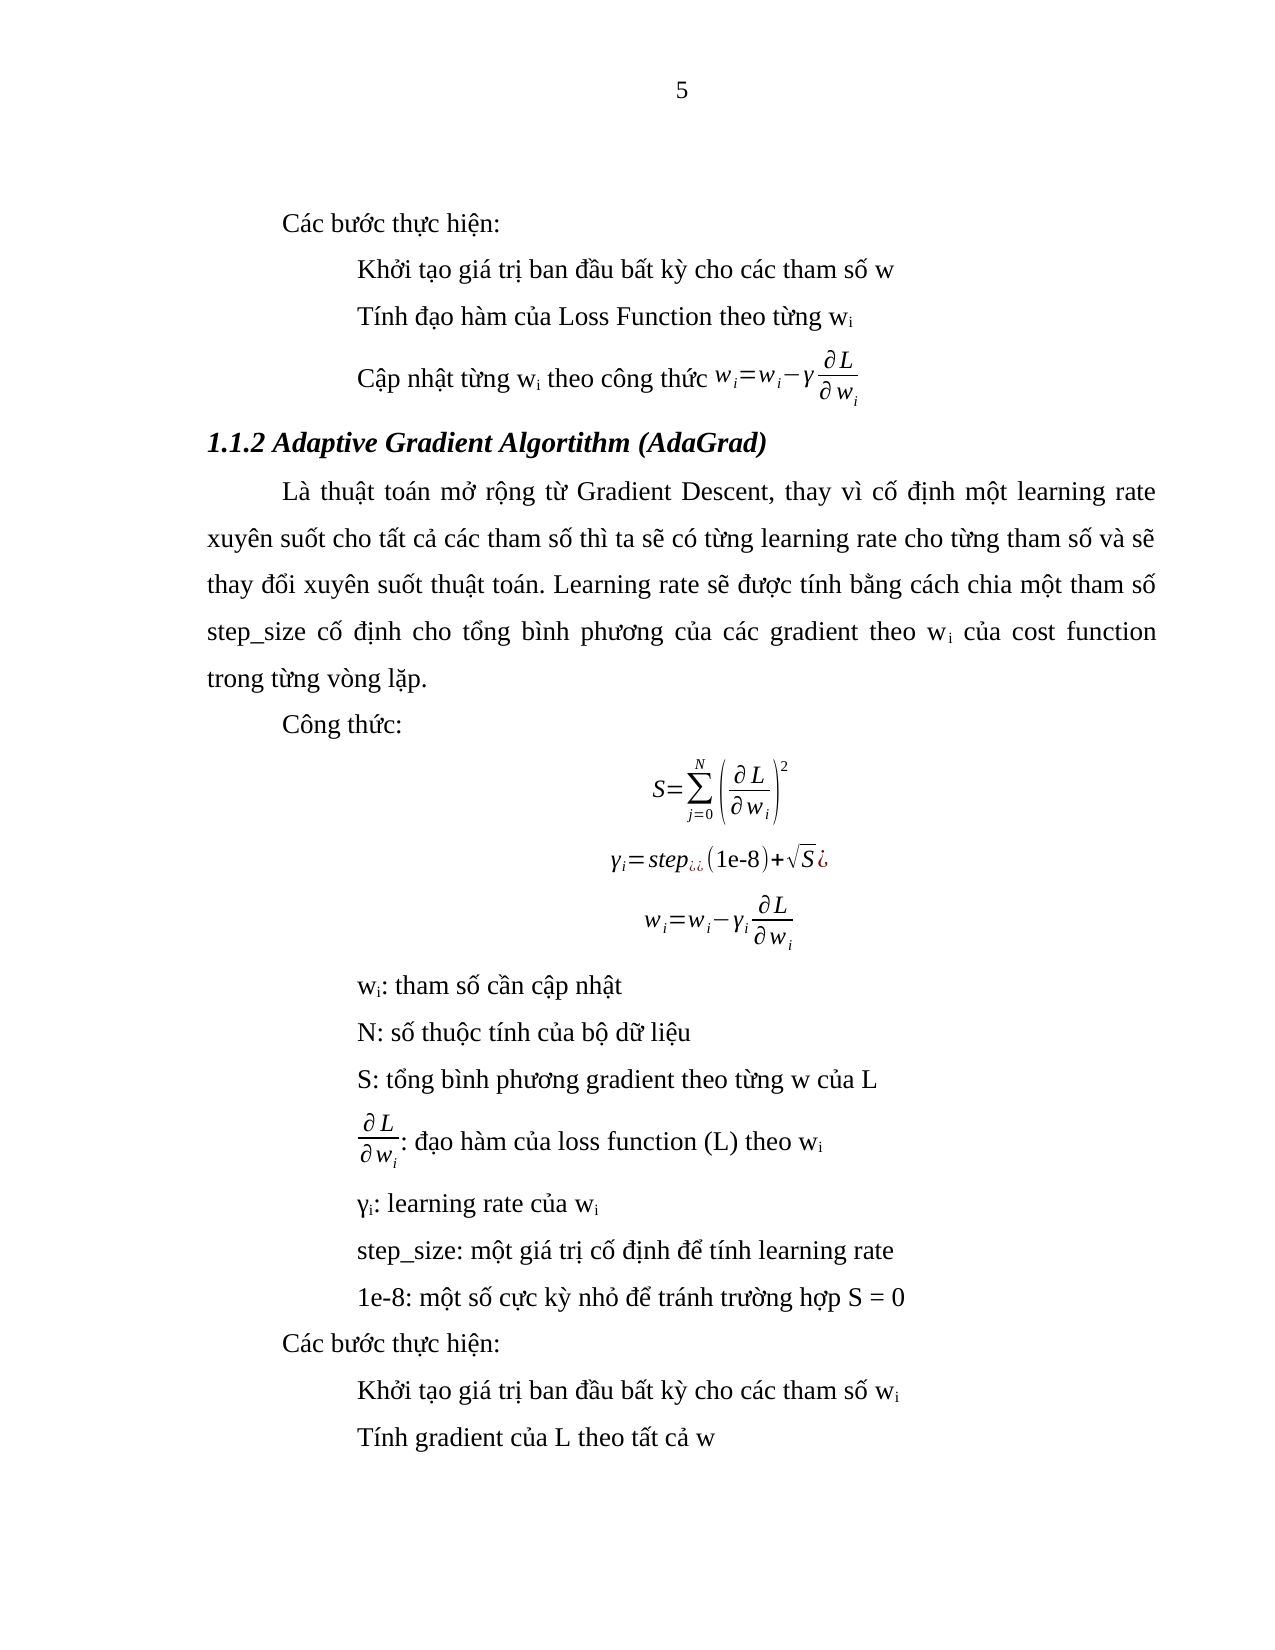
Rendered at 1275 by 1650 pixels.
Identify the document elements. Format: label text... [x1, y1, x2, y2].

text Khởi tạo giá trị ban đầu bất kỳ cho các tham số w [282, 253, 1157, 284]
text Khởi tạo giá trị ban đầu bất kỳ cho các tham số wi [282, 1374, 1157, 1405]
text wi: tham số cần cập nhật [282, 969, 1157, 1001]
text : đạo hàm của loss function (L) theo wi [282, 1109, 1157, 1172]
text γi: learning rate của wi [282, 1188, 1157, 1219]
text Là thuật toán mở rộng từ Gradient Descent, thay vì cố định một learning rate xuyên suốt cho tất cả các tham số thì ta sẽ có từng learning rate cho từng tham số và sẽ thay đổi xuyên suốt thuật toán. Learning rate sẽ được tính bằng cách chia một tham số step_size cố định cho tổng bình phương của các gradient theo wi của cost function trong từng vòng lặp. [207, 475, 1157, 693]
text Công thức: [207, 709, 1157, 740]
text 1.1.2 Adaptive Gradient Algortithm (AdaGrad) [207, 425, 1157, 458]
text Các bước thực hiện: [207, 207, 1157, 238]
text Cập nhật từng wi theo công thức [282, 347, 1157, 409]
text N: số thuộc tính của bộ dữ liệu [282, 1016, 1157, 1047]
text Tính đạo hàm của Loss Function theo từng wi [282, 300, 1157, 331]
text Tính gradient của L theo tất cả w [282, 1421, 1157, 1452]
text step_size: một giá trị cố định để tính learning rate [282, 1234, 1157, 1265]
text Các bước thực hiện: [207, 1328, 1157, 1359]
text 1e-8: một số cực kỳ nhỏ để tránh trường hợp S = 0 [282, 1281, 1157, 1312]
text S: tổng bình phương gradient theo từng w của L [282, 1063, 1157, 1094]
